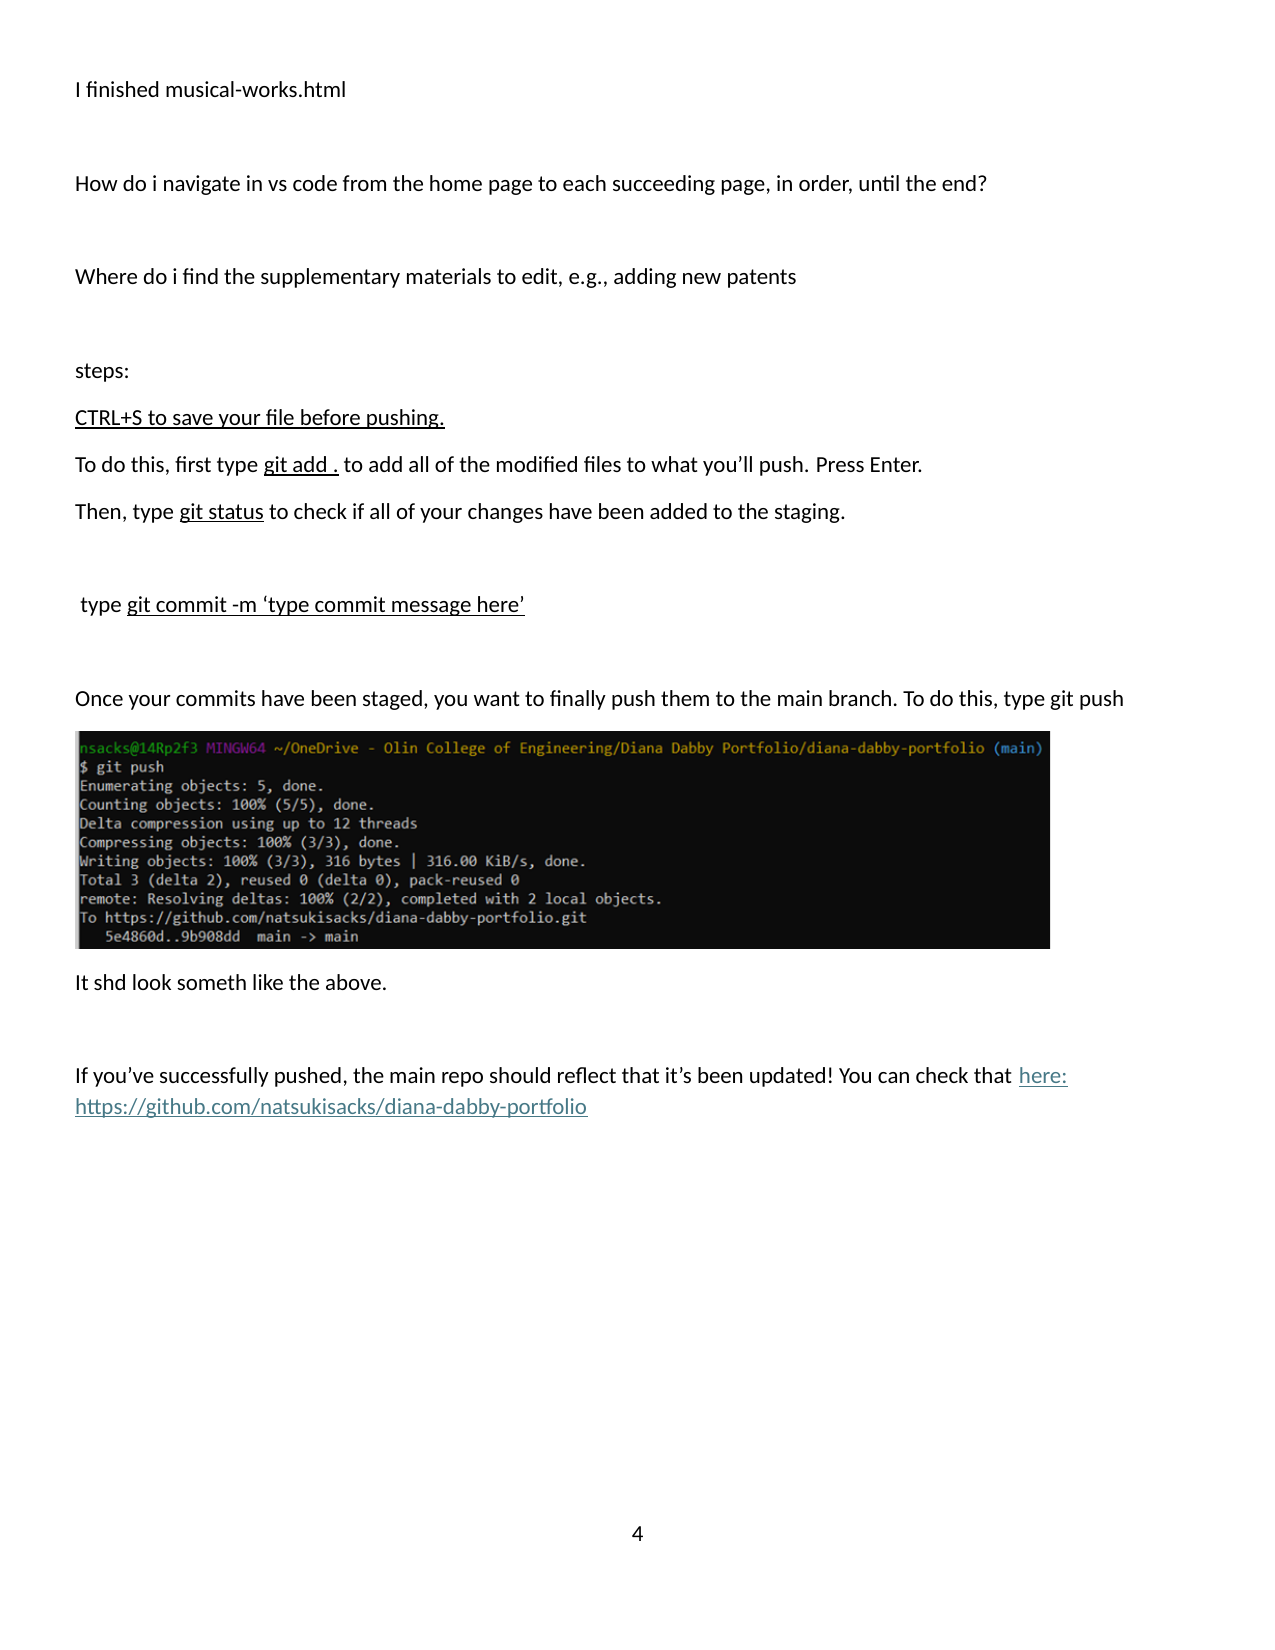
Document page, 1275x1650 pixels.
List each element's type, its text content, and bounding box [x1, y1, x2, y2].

text Where do i find the supplementary materials to edit, e.g., adding new patents [75, 262, 1200, 291]
text Then, type git status to check if all of your changes have been added to the staging. [75, 497, 1200, 525]
text It shd look someth like the above. [75, 968, 1200, 996]
text If you’ve successfully pushed, the main repo should reflect that it’s been updated! You can check that here: https://github.com/natsukisacks/diana-dabby-portfolio [75, 1062, 1200, 1120]
text CTRL+S to save your file before pushing. [75, 403, 1200, 431]
text How do i navigate in vs code from the home page to each succeeding page, in order, until the end? [75, 169, 1200, 197]
text To do this, first type git add . to add all of the modified files to what you’ll push. Press Enter. [75, 450, 1200, 478]
picture [75, 731, 1050, 949]
text I finished musical-works.html [75, 75, 1200, 103]
text Once your commits have been staged, you want to finally push them to the main branch. To do this, type git push [75, 684, 1200, 712]
text steps: [75, 356, 1200, 384]
text type git commit -m ‘type commit message here’ [75, 591, 1200, 619]
